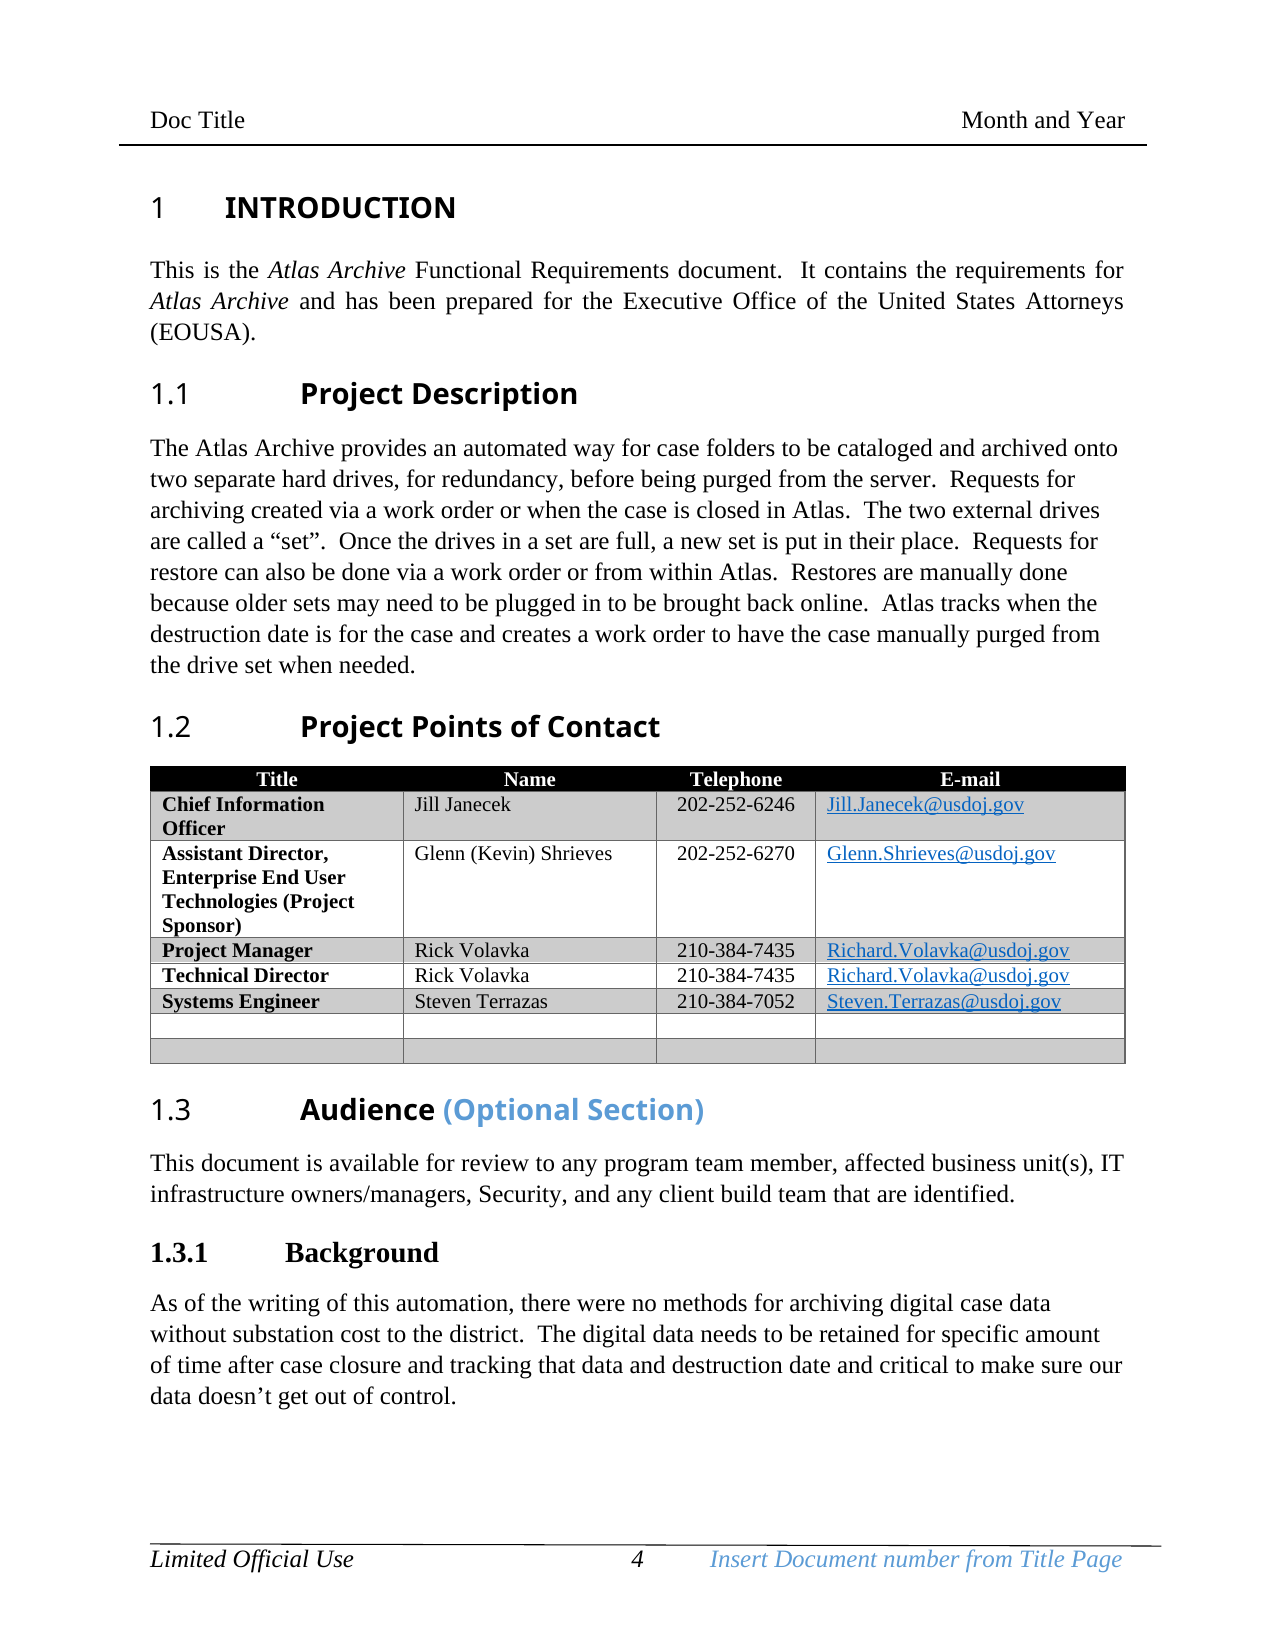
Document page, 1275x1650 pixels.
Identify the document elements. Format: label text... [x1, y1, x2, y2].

subtitle Project Description [150, 373, 1125, 413]
text This document is available for review to any program team member, affected business unit(s), IT infrastructure owners/managers, Security, and any client build team that are identified. [150, 1148, 1125, 1208]
table_cell Rick Volavka [404, 964, 656, 987]
table_cell Project Manager [151, 938, 403, 962]
subtitle Audience (Optional Section) [150, 1089, 1125, 1128]
text This is the Atlas Archive Functional Requirements document. It contains the requirements for Atlas Archive and has been prepared for the Executive Office of the United States Attorneys (EOUSA). [150, 255, 1125, 346]
table_cell Steven Terrazas [404, 989, 656, 1013]
table_cell Jill.Janecek@usdoj.gov [816, 792, 1124, 840]
table_cell [657, 1014, 815, 1038]
table_cell 202-252-6270 [657, 841, 815, 937]
table_header E-mail [816, 767, 1124, 791]
text The Atlas Archive provides an automated way for case folders to be cataloged and archived onto two separate hard drives, for redundancy, before being purged from the server. Requests for archiving created via a work order or when the case is closed in Atlas. The two external drives are called a “set”. Once the drives in a set are full, a new set is put in their place. Requests for restore can also be done via a work order or from within Atlas. Restores are manually done because older sets may need to be plugged in to be brought back online. Atlas tracks when the destruction date is for the case and creates a work order to have the case manually purged from the drive set when needed. [150, 433, 1125, 679]
table_cell Steven.Terrazas@usdoj.gov [816, 989, 1124, 1013]
table_cell Assistant Director, Enterprise End User Technologies (Project Sponsor) [151, 841, 403, 937]
subtitle Background [150, 1235, 1125, 1269]
table_cell Richard.Volavka@usdoj.gov [816, 964, 1124, 987]
table_cell [816, 1014, 1124, 1038]
table_cell 210-384-7052 [657, 989, 815, 1013]
table_header Name [404, 767, 656, 791]
table_cell 210-384-7435 [657, 964, 815, 987]
text As of the writing of this automation, there were no methods for archiving digital case data without substation cost to the district. The digital data needs to be retained for specific amount of time after case closure and tracking that data and destruction date and critical to make sure our data doesn’t get out of control. [150, 1288, 1125, 1410]
subtitle Introduction [150, 187, 1125, 227]
table_cell [151, 1039, 403, 1063]
table_cell Glenn (Kevin) Shrieves [404, 841, 656, 937]
table_cell Chief Information Officer [151, 792, 403, 840]
table_cell [404, 1039, 656, 1063]
table_header Telephone [657, 767, 815, 791]
table_cell [151, 1014, 403, 1038]
table_header Title [151, 767, 403, 791]
table_cell Technical Director [151, 964, 403, 987]
table_cell Richard.Volavka@usdoj.gov [816, 938, 1124, 962]
table_cell [657, 1039, 815, 1063]
table_cell 202-252-6246 [657, 792, 815, 840]
subtitle Project Points of Contact [150, 706, 1125, 746]
table_cell Jill Janecek [404, 792, 656, 840]
table_cell Rick Volavka [404, 938, 656, 962]
table_cell [404, 1014, 656, 1038]
table_cell 210-384-7435 [657, 938, 815, 962]
table_cell Systems Engineer [151, 989, 403, 1013]
table_cell [816, 1039, 1124, 1063]
table_cell Glenn.Shrieves@usdoj.gov [816, 841, 1124, 937]
